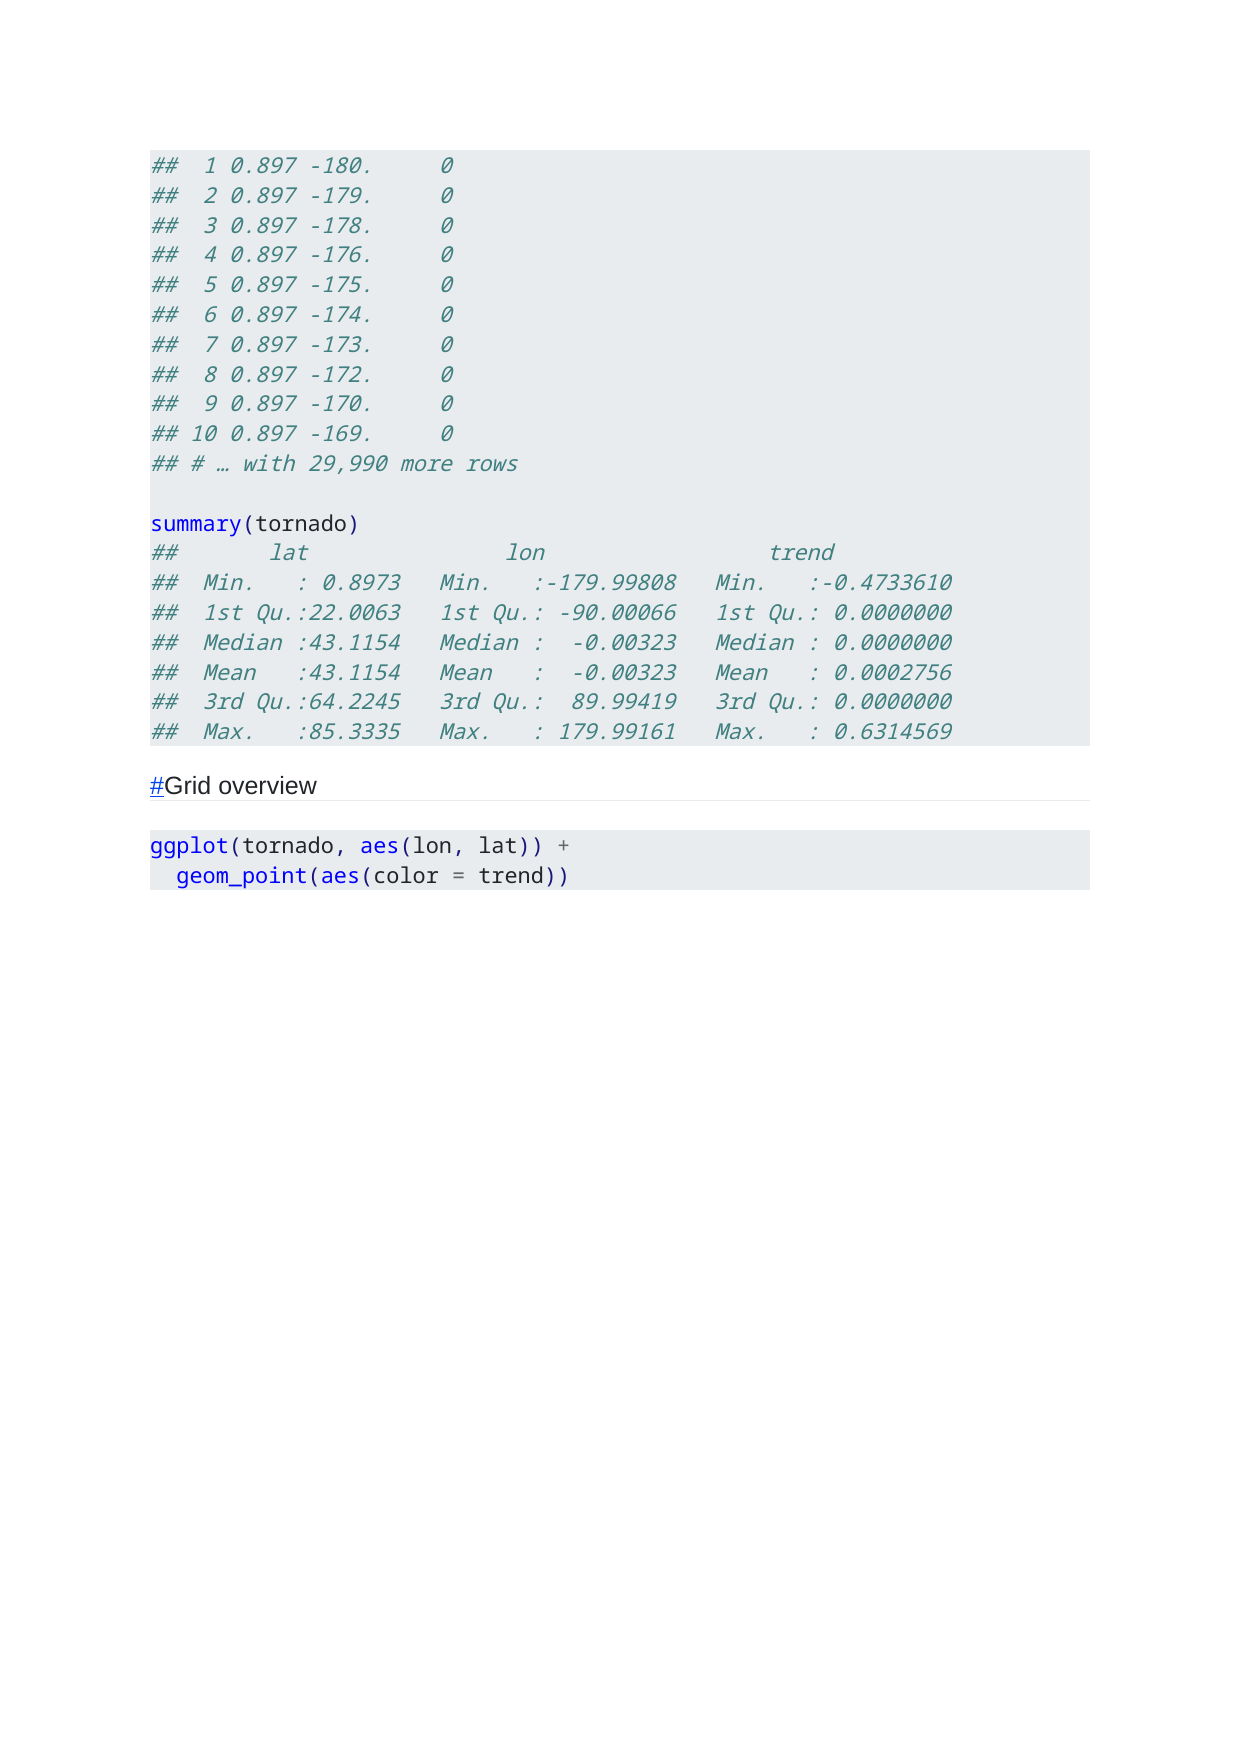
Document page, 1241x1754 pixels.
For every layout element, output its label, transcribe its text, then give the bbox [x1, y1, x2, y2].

text #Grid overview [150, 771, 1090, 800]
text ## 1 0.897 -180. 0 [150, 150, 1090, 180]
text ## Min. : 0.8973 Min. :-179.99808 Min. :-0.4733610 [150, 567, 1090, 597]
text ## 4 0.897 -176. 0 [150, 239, 1090, 269]
text ## 6 0.897 -174. 0 [150, 299, 1090, 329]
text ## 3 0.897 -178. 0 [150, 209, 1090, 239]
text ## 8 0.897 -172. 0 [150, 358, 1090, 388]
text ## 7 0.897 -173. 0 [150, 329, 1090, 358]
text summary(tornado) [150, 507, 1090, 537]
text ## Median :43.1154 Median : -0.00323 Median : 0.0000000 [150, 627, 1090, 656]
text ## # … with 29,990 more rows [150, 448, 1090, 478]
text ## 5 0.897 -175. 0 [150, 269, 1090, 299]
text ## 1st Qu.:22.0063 1st Qu.: -90.00066 1st Qu.: 0.0000000 [150, 597, 1090, 627]
text ## lat lon trend [150, 537, 1090, 567]
text ## 2 0.897 -179. 0 [150, 180, 1090, 209]
text ggplot(tornado, aes(lon, lat)) + [150, 830, 1090, 860]
text ## 9 0.897 -170. 0 [150, 388, 1090, 418]
text ## Mean :43.1154 Mean : -0.00323 Mean : 0.0002756 [150, 656, 1090, 686]
text ## 3rd Qu.:64.2245 3rd Qu.: 89.99419 3rd Qu.: 0.0000000 [150, 686, 1090, 716]
text ## 10 0.897 -169. 0 [150, 418, 1090, 448]
text ## Max. :85.3335 Max. : 179.99161 Max. : 0.6314569 [150, 716, 1090, 746]
text geom_point(aes(color = trend)) [150, 860, 1090, 890]
